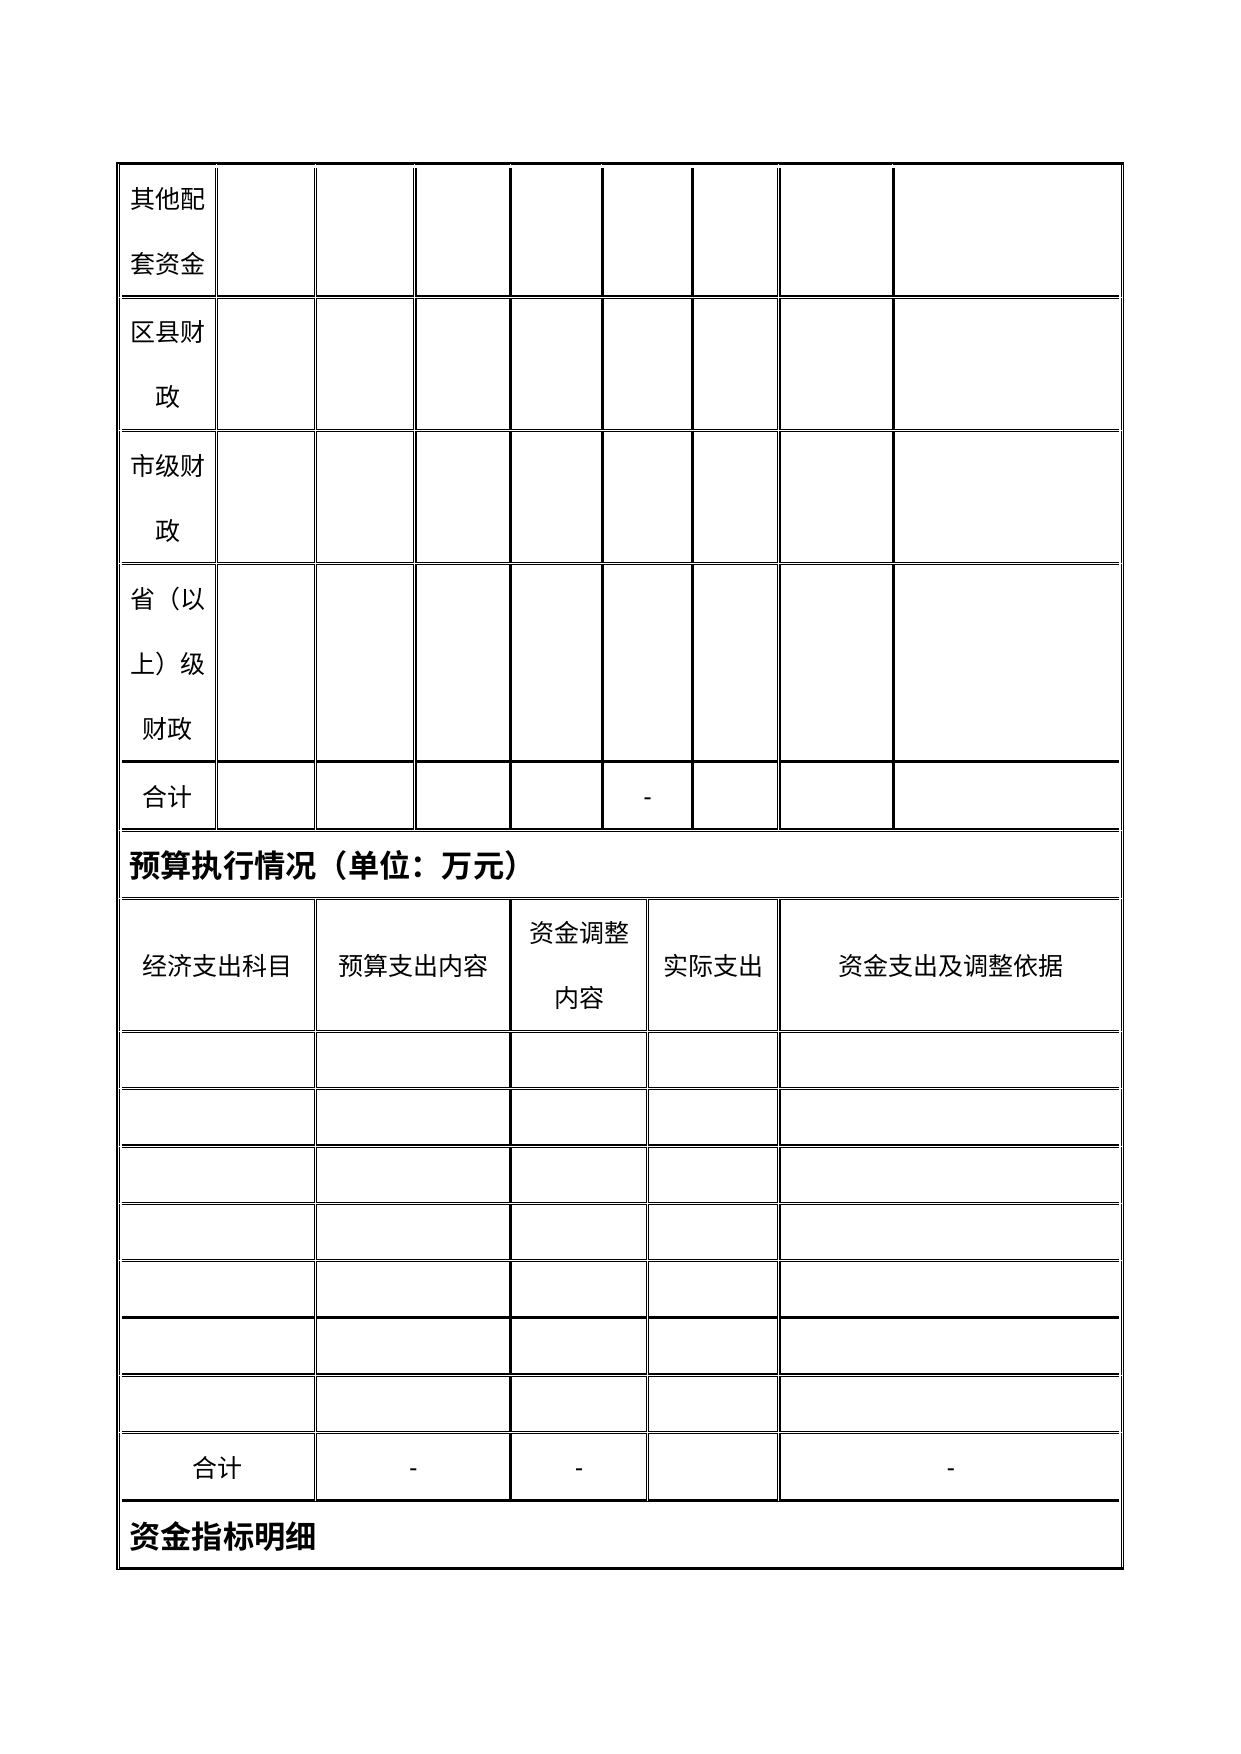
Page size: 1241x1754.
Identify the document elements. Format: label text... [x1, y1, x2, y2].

table_cell [417, 299, 509, 428]
table_cell [694, 432, 777, 562]
table_cell 省（以上）级财政 [118, 562, 217, 760]
table_cell [317, 299, 413, 428]
table_cell [512, 1377, 646, 1431]
table_cell [781, 1316, 1121, 1373]
table_cell [694, 299, 777, 428]
table_cell [781, 763, 892, 828]
table_cell [895, 760, 1121, 828]
table_cell [512, 565, 601, 760]
table_cell [694, 565, 777, 760]
table_cell [893, 165, 1121, 295]
table_cell [510, 164, 602, 295]
table_cell [317, 1205, 509, 1259]
table_cell [417, 432, 509, 562]
table_cell [316, 164, 415, 295]
table_cell [781, 299, 892, 428]
table_cell 预算执行情况（单位：万元） [120, 828, 1121, 896]
table_cell 实际支出 [649, 900, 777, 1029]
table_cell 预算支出内容 [317, 900, 509, 1029]
table_cell 合计 [120, 760, 215, 828]
table_cell [893, 562, 1122, 760]
table_cell [512, 1090, 646, 1144]
table_cell [779, 1259, 1122, 1316]
table_cell [649, 1319, 777, 1373]
table_cell 其他配套资金 [120, 165, 217, 295]
table_cell [694, 763, 777, 828]
table_cell - [512, 1434, 646, 1499]
table_cell [218, 432, 314, 562]
table_cell [604, 299, 691, 428]
table_cell [317, 1033, 509, 1087]
table_cell [317, 1148, 509, 1201]
table_cell [895, 429, 1121, 562]
table_cell [781, 1030, 1121, 1087]
table_cell [512, 432, 601, 562]
table_cell [417, 565, 509, 760]
table_cell 经济支出科目 [120, 896, 316, 1029]
table_cell [512, 763, 601, 828]
table_cell [417, 763, 509, 828]
table_cell - [604, 763, 691, 828]
table_cell [218, 565, 314, 760]
table_cell 合计 [118, 1431, 316, 1499]
table_cell - [317, 1434, 509, 1499]
table_cell [604, 432, 691, 562]
table_cell [512, 1148, 646, 1201]
table_cell [895, 295, 1121, 428]
table_cell [649, 1148, 777, 1201]
table_cell [512, 299, 601, 428]
table_cell [217, 165, 316, 295]
table_cell 市级财政 [120, 429, 215, 562]
table_cell [781, 1201, 1121, 1259]
table_cell [120, 1030, 314, 1087]
table_cell [649, 1090, 777, 1144]
table_cell [317, 1377, 509, 1431]
table_cell 区县财政 [120, 295, 215, 428]
table_cell [602, 165, 692, 295]
table_cell [779, 1087, 1122, 1144]
table_cell [649, 1262, 777, 1316]
table_cell [120, 1316, 314, 1373]
table_cell [604, 565, 691, 760]
table_cell [649, 1033, 777, 1087]
table_cell [317, 1262, 509, 1316]
table_cell [317, 763, 413, 828]
table_cell [118, 1087, 316, 1144]
table_cell [779, 164, 893, 295]
table_cell [120, 1144, 314, 1201]
table_cell [317, 1090, 509, 1144]
table_cell [649, 1205, 777, 1259]
table_cell [649, 1434, 777, 1499]
table_cell - [779, 1431, 1122, 1499]
table_cell [692, 164, 779, 295]
table_cell [118, 1259, 316, 1316]
table_cell [512, 1205, 646, 1259]
table_cell 资金支出及调整依据 [779, 896, 1121, 1029]
table_cell [120, 1201, 314, 1259]
table_cell [317, 565, 413, 760]
table_cell [317, 432, 413, 562]
table_cell [317, 1319, 509, 1373]
table_cell [120, 1373, 314, 1431]
table_cell [781, 432, 892, 562]
table_cell 资金调整内容 [512, 900, 646, 1029]
table_cell [781, 1373, 1121, 1431]
table_cell [649, 1377, 777, 1431]
table_cell [415, 165, 510, 295]
table_cell [218, 763, 314, 828]
table_cell [781, 565, 892, 760]
table_cell [218, 299, 314, 428]
table_cell 资金指标明细 [120, 1499, 1121, 1567]
table_cell [781, 1144, 1121, 1201]
table_cell [512, 1262, 646, 1316]
table_cell [512, 1319, 646, 1373]
table_cell [512, 1033, 646, 1087]
